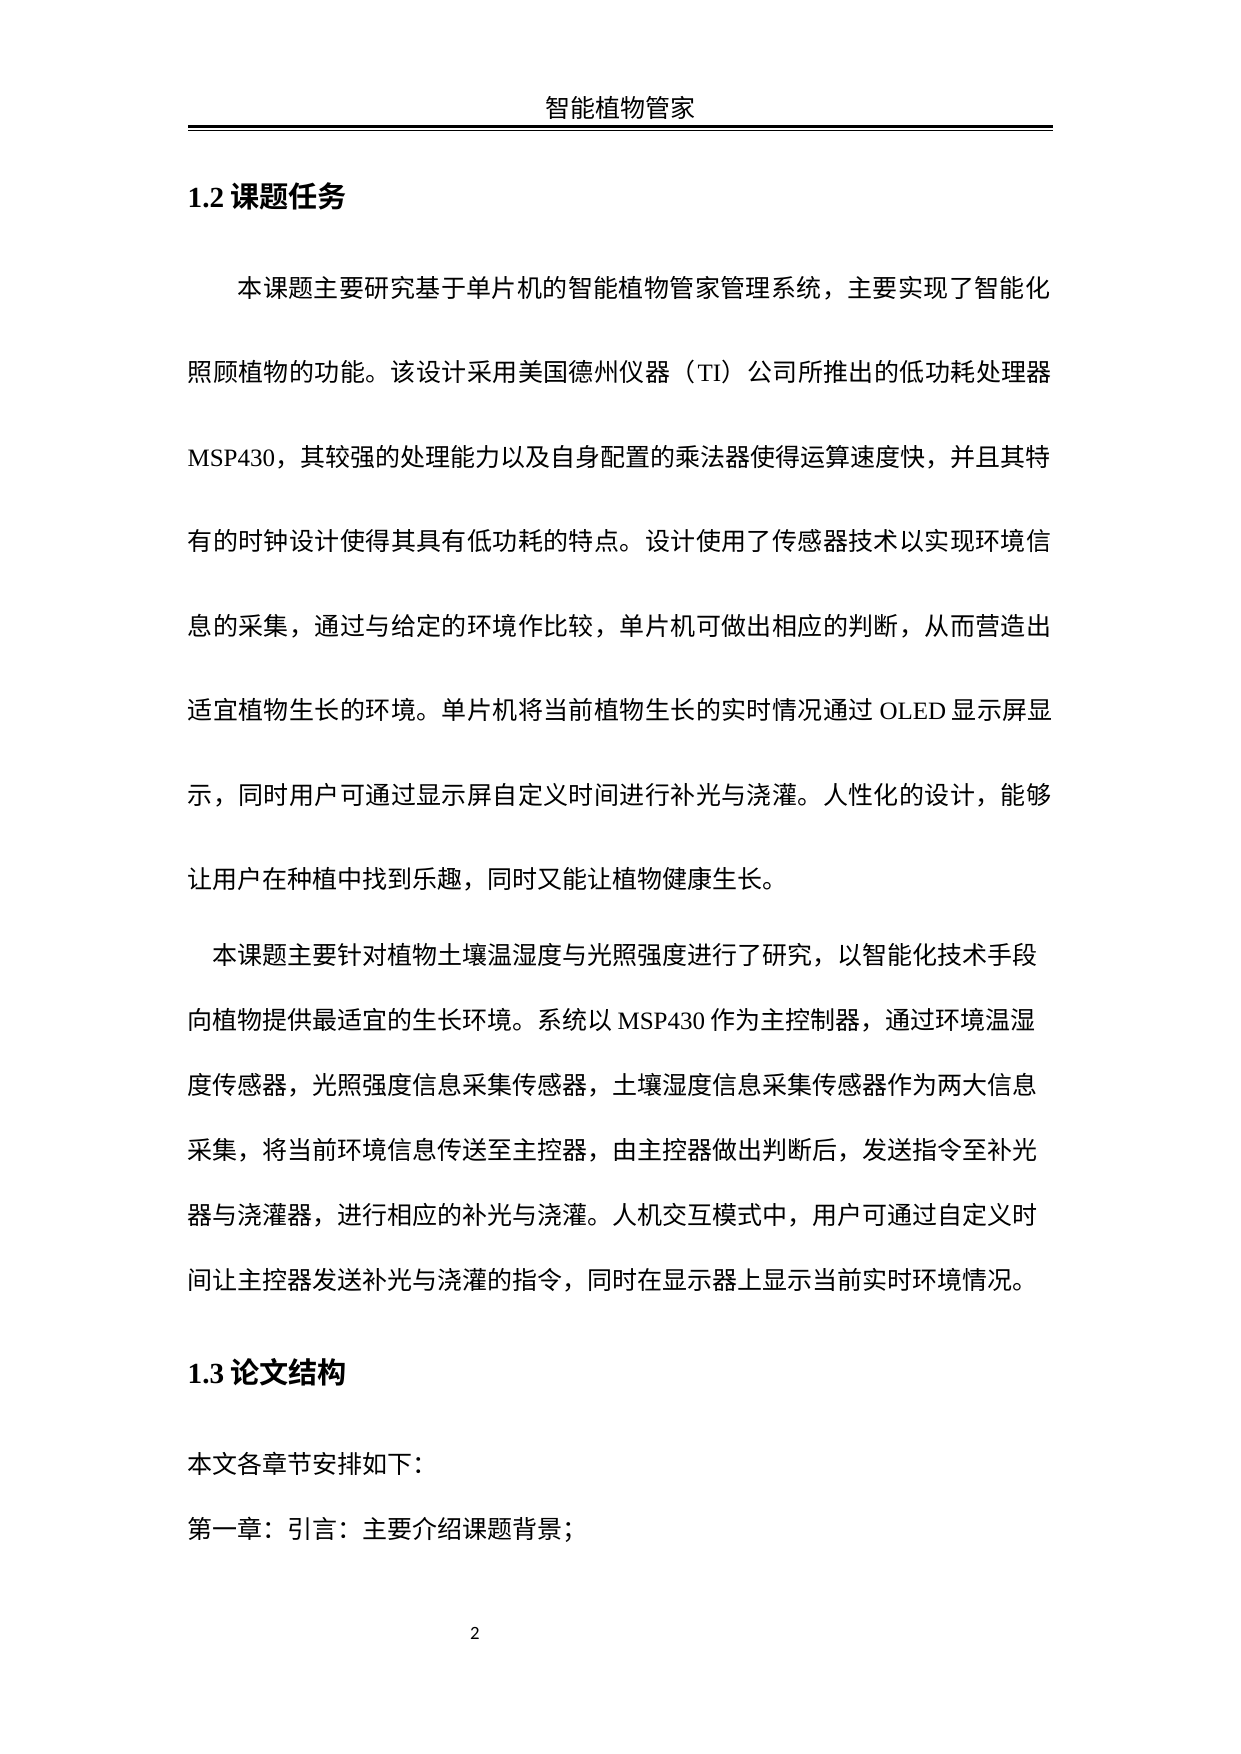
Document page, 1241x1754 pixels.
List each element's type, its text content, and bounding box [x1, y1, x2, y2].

subtitle 1.3论文结构 [187, 1338, 1053, 1403]
list 本文各章节安排如下： [187, 1430, 1053, 1495]
list 第一章：引言：主要介绍课题背景； [187, 1495, 1053, 1560]
list 本课题主要针对植物土壤温湿度与光照强度进行了研究，以智能化技术手段向植物提供最适宜的生长环境。系统以MSP430作为主控制器，通过环境温湿度传感器，光照强度信息采集传感器，土壤湿度信息采集传感器作为两大信息采集，将当前环境信息传送至主控器，由主控器做出判断后，发送指令至补光器与浇灌器，进行相应的补光与浇灌。人机交互模式中，用户可通过自定义时间让主控器发送补光与浇灌的指令，同时在显示器上显示当前实时环境情况。 [187, 921, 1053, 1311]
subtitle 1.2课题任务 [187, 162, 1053, 227]
text 本课题主要研究基于单片机的智能植物管家管理系统，主要实现了智能化照顾植物的功能。该设计采用美国德州仪器（TI）公司所推出的低功耗处理器MSP430，其较强的处理能力以及自身配置的乘法器使得运算速度快，并且其特有的时钟设计使得其具有低功耗的特点。设计使用了传感器技术以实现环境信息的采集，通过与给定的环境作比较，单片机可做出相应的判断，从而营造出适宜植物生长的环境。单片机将当前植物生长的实时情况通过OLED显示屏显示，同时用户可通过显示屏自定义时间进行补光与浇灌。人性化的设计，能够让用户在种植中找到乐趣，同时又能让植物健康生长。 [187, 254, 1053, 910]
